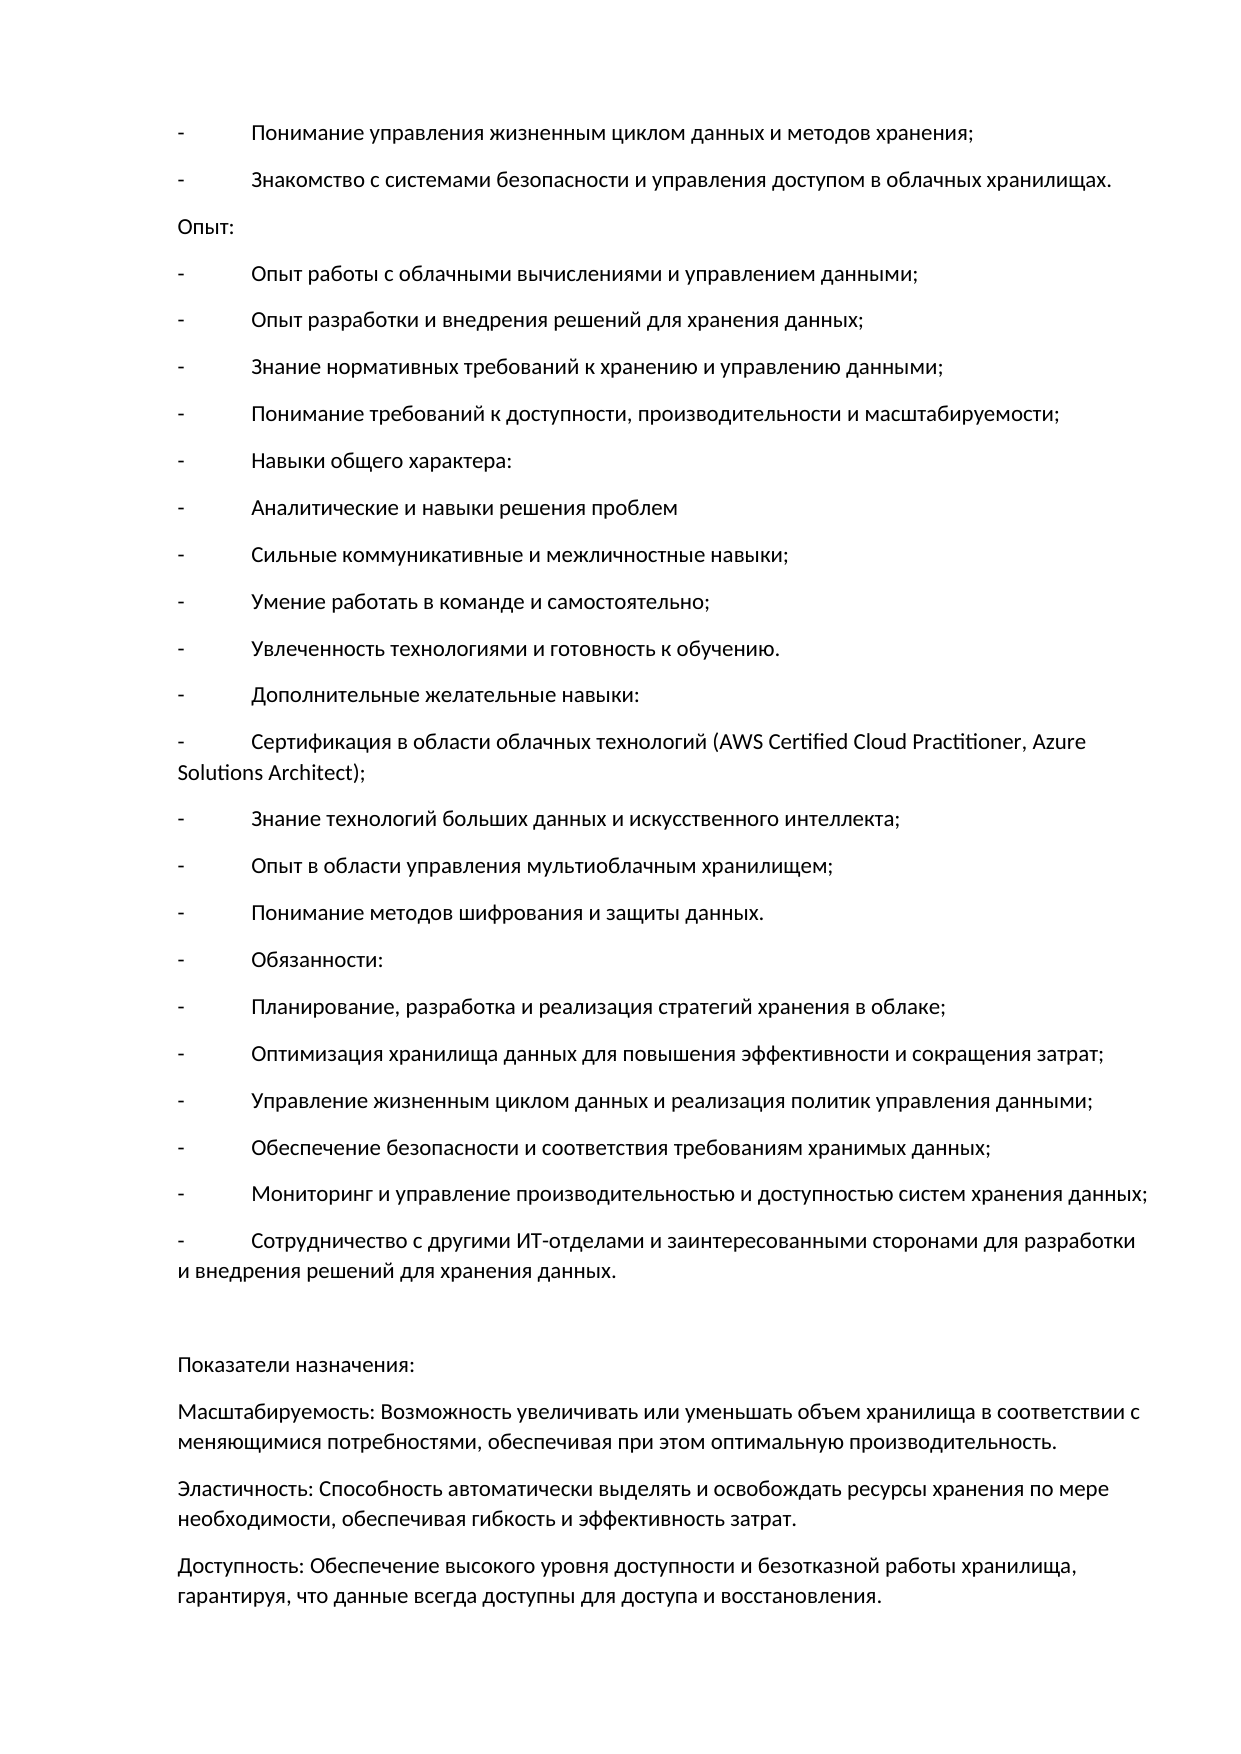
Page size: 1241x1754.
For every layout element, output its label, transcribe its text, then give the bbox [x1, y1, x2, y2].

text Показатели назначения: [177, 1350, 1152, 1378]
text - Умение работать в команде и самостоятельно; [177, 587, 1152, 615]
text - Дополнительные желательные навыки: [177, 681, 1152, 709]
text - Сильные коммуникативные и межличностные навыки; [177, 540, 1152, 568]
text - Сертификация в области облачных технологий (AWS Certified Cloud Practitioner, Azure Solutions Architect); [177, 727, 1152, 786]
text - Аналитические и навыки решения проблем [177, 493, 1152, 521]
text - Планирование, разработка и реализация стратегий хранения в облаке; [177, 992, 1152, 1020]
text - Обязанности: [177, 945, 1152, 973]
text - Понимание требований к доступности, производительности и масштабируемости; [177, 399, 1152, 427]
text Эластичность: Способность автоматически выделять и освобождать ресурсы хранения по мере необходимости, обеспечивая гибкость и эффективность затрат. [177, 1474, 1152, 1533]
text - Опыт разработки и внедрения решений для хранения данных; [177, 306, 1152, 334]
text - Увлеченность технологиями и готовность к обучению. [177, 634, 1152, 662]
text - Навыки общего характера: [177, 446, 1152, 474]
text - Знание нормативных требований к хранению и управлению данными; [177, 352, 1152, 381]
text - Обеспечение безопасности и соответствия требованиям хранимых данных; [177, 1133, 1152, 1161]
text - Управление жизненным циклом данных и реализация политик управления данными; [177, 1086, 1152, 1114]
text - Понимание методов шифрования и защиты данных. [177, 898, 1152, 926]
text Опыт: [177, 212, 1152, 240]
text - Опыт работы с облачными вычислениями и управлением данными; [177, 259, 1152, 287]
text Доступность: Обеспечение высокого уровня доступности и безотказной работы хранилища, гарантируя, что данные всегда доступны для доступа и восстановления. [177, 1551, 1152, 1610]
text - Знание технологий больших данных и искусственного интеллекта; [177, 804, 1152, 833]
text - Опыт в области управления мультиоблачным хранилищем; [177, 851, 1152, 879]
text - Оптимизация хранилища данных для повышения эффективности и сокращения затрат; [177, 1039, 1152, 1067]
text Масштабируемость: Возможность увеличивать или уменьшать объем хранилища в соответствии с меняющимися потребностями, обеспечивая при этом оптимальную производительность. [177, 1397, 1152, 1456]
text - Мониторинг и управление производительностью и доступностью систем хранения данных; [177, 1179, 1152, 1208]
text - Сотрудничество с другими ИТ-отделами и заинтересованными сторонами для разработки и внедрения решений для хранения данных. [177, 1226, 1152, 1285]
text - Знакомство с системами безопасности и управления доступом в облачных хранилищах. [177, 165, 1152, 193]
text - Понимание управления жизненным циклом данных и методов хранения; [177, 118, 1152, 146]
